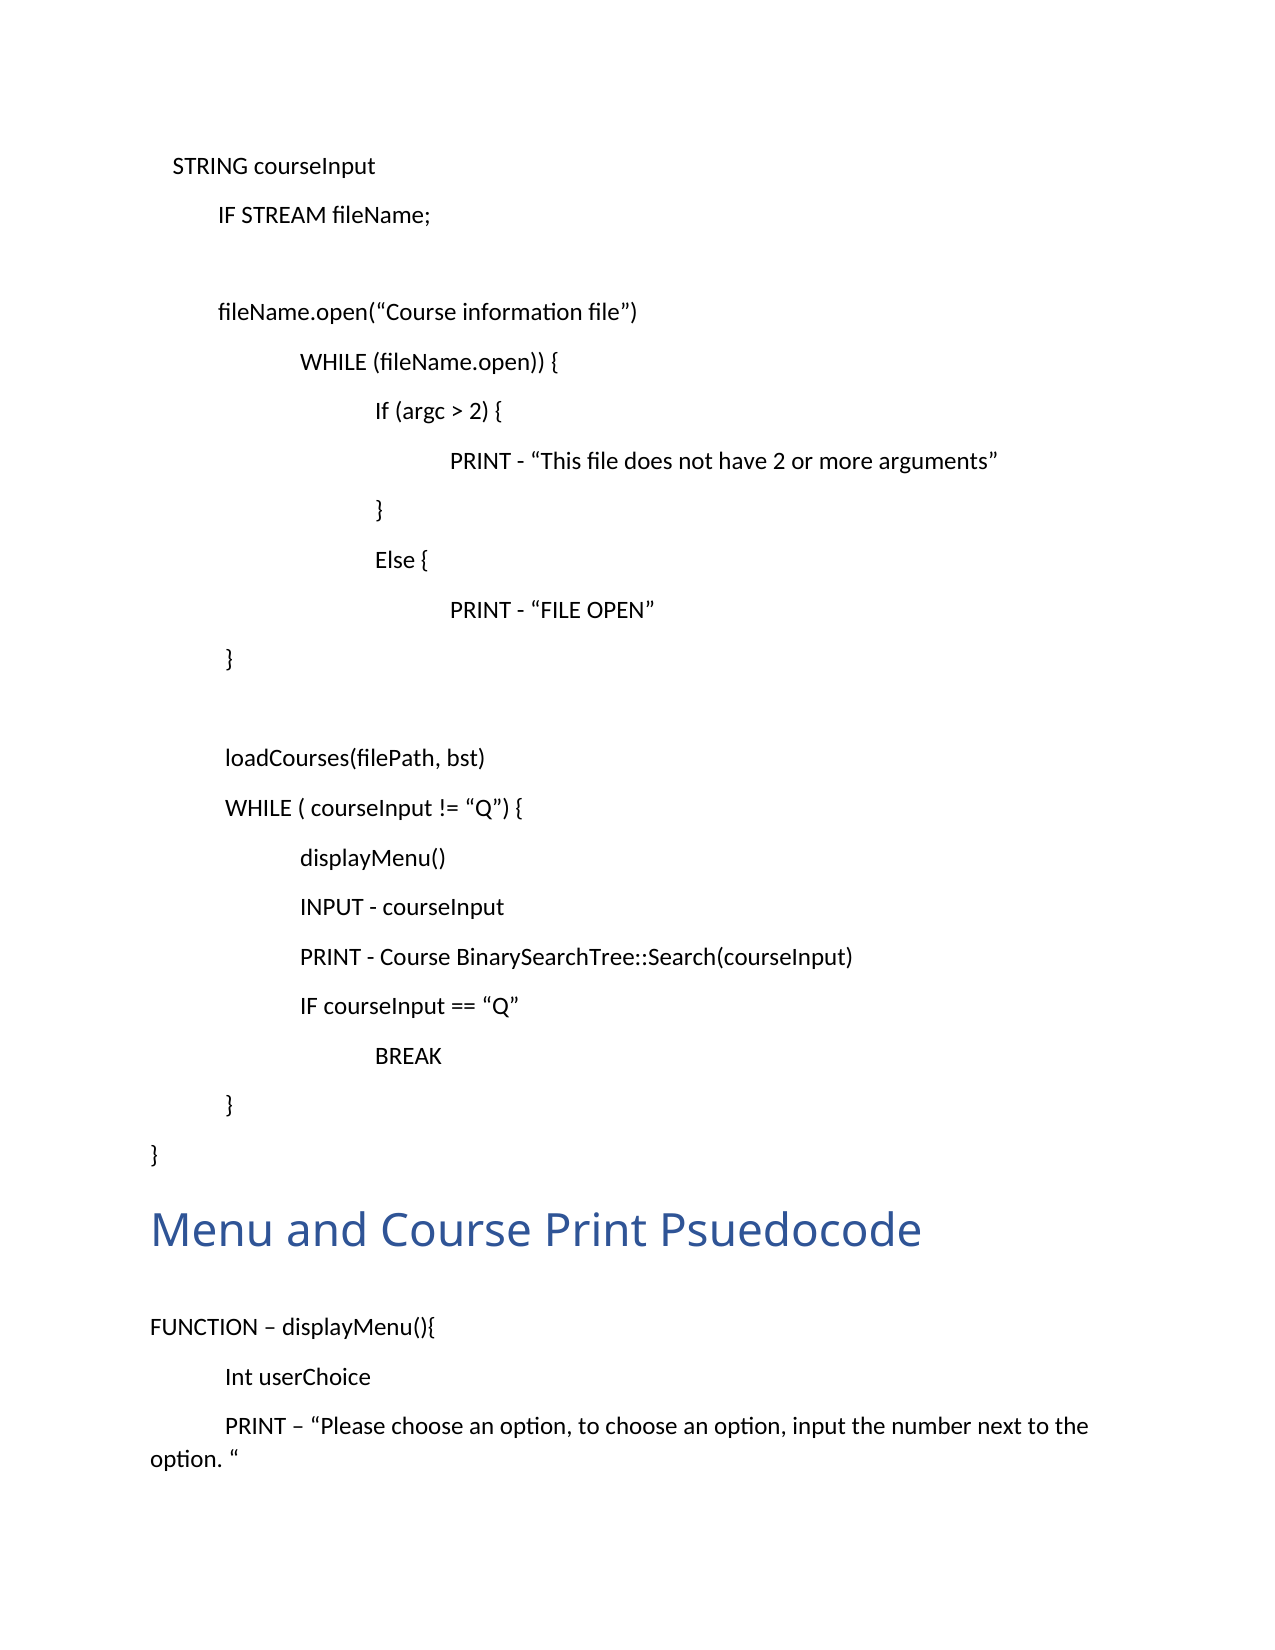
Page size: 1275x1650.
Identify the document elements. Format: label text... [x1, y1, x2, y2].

text FUNCTION – displayMenu(){ [150, 1311, 1125, 1342]
subtitle Menu and Course Print Psuedocode [150, 1197, 1125, 1259]
text IF courseInput == “Q” [225, 990, 1125, 1021]
text displayMenu() [225, 842, 1125, 872]
text PRINT - “FILE OPEN” [150, 594, 1125, 624]
text BREAK [150, 1040, 1125, 1071]
text PRINT – “Please choose an option, to choose an option, input the number next to the option. “ [150, 1410, 1125, 1474]
text INPUT - courseInput [225, 891, 1125, 922]
text STRING courseInput [150, 150, 1125, 181]
text Int userChoice [150, 1361, 1125, 1391]
text fileName.open(“Course information file”) [150, 296, 1125, 327]
text PRINT - Course BinarySearchTree::Search(courseInput) [225, 941, 1125, 971]
text PRINT - “This file does not have 2 or more arguments” [150, 445, 1125, 476]
text IF STREAM fileName; [150, 199, 1125, 230]
text } [150, 1139, 1125, 1170]
text WHILE ( courseInput != “Q”) { [150, 792, 1125, 823]
text WHILE (fileName.open)) { [150, 346, 1125, 376]
text } [150, 643, 1125, 674]
text Else { [150, 544, 1125, 575]
text } [150, 1089, 1125, 1120]
text loadCourses(filePath, bst) [150, 742, 1125, 773]
text } [150, 494, 1125, 525]
text If (argc > 2) { [150, 395, 1125, 426]
